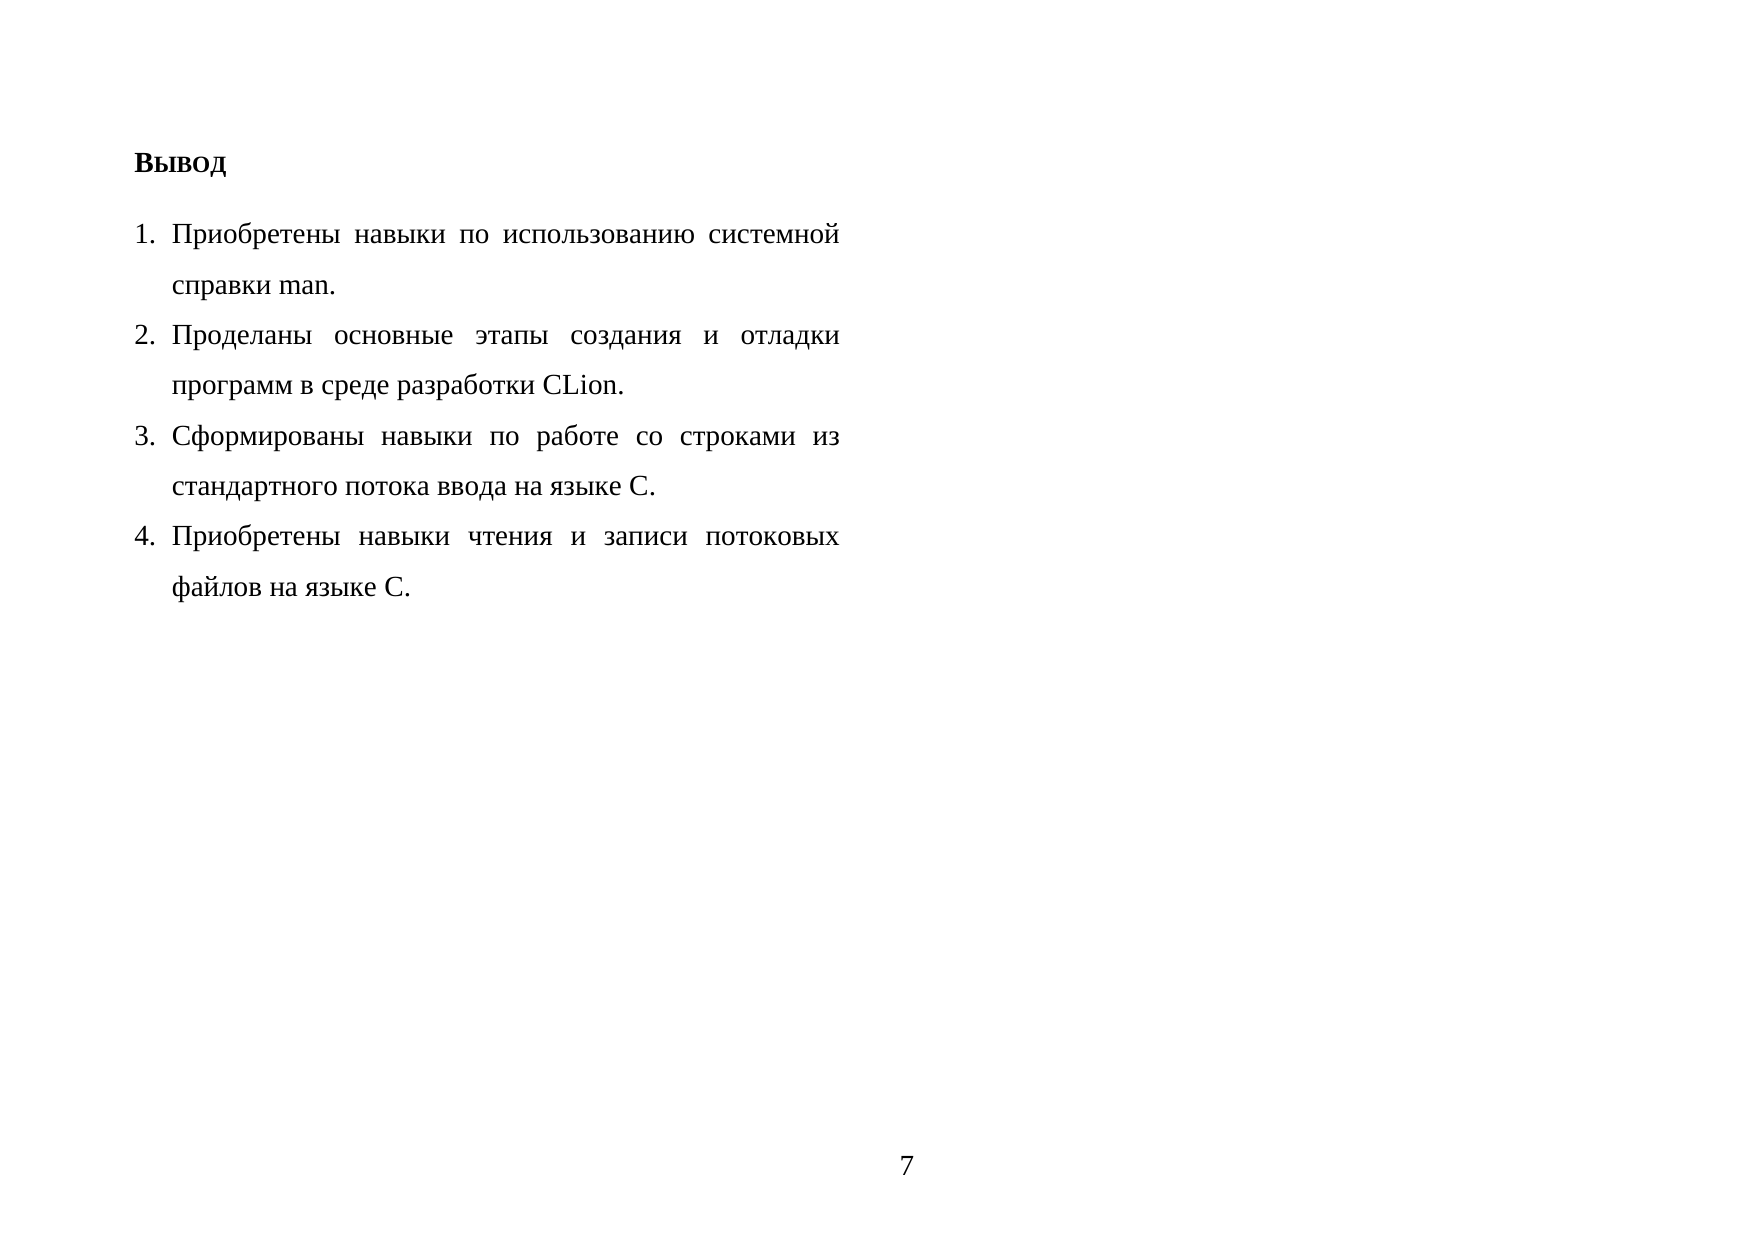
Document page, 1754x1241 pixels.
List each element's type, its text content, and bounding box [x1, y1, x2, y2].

list Сформированы навыки по работе со строками из стандартного потока ввода на языке C. [134, 418, 840, 502]
subtitle Вывод [134, 145, 840, 179]
list Приобретены навыки чтения и записи потоковых файлов на языке C. [134, 518, 840, 602]
list Проделаны основные этапы создания и отладки программ в среде разработки CLion. [134, 317, 840, 401]
list Приобретены навыки по использованию системной справки man. [134, 216, 840, 300]
